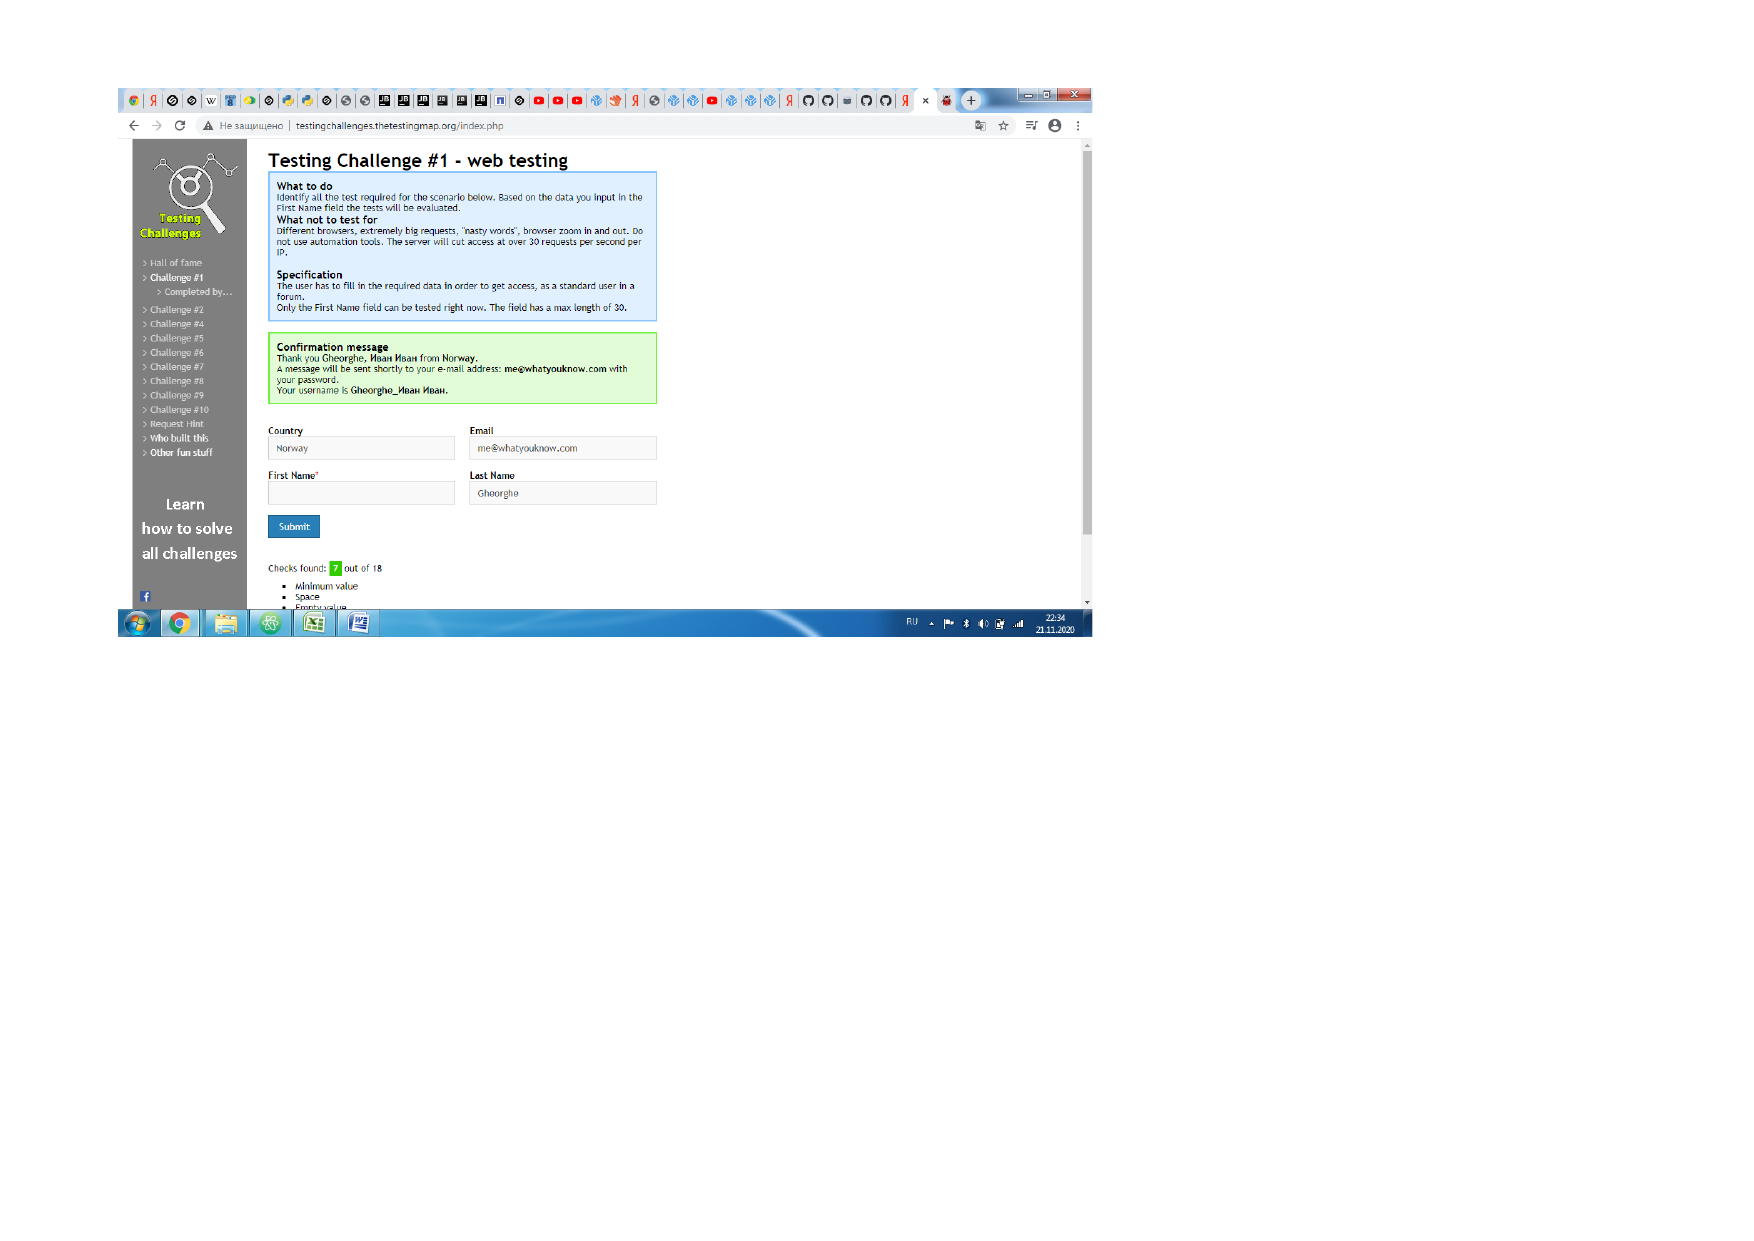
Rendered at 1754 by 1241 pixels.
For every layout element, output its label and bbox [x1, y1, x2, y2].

picture [118, 88, 1093, 637]
